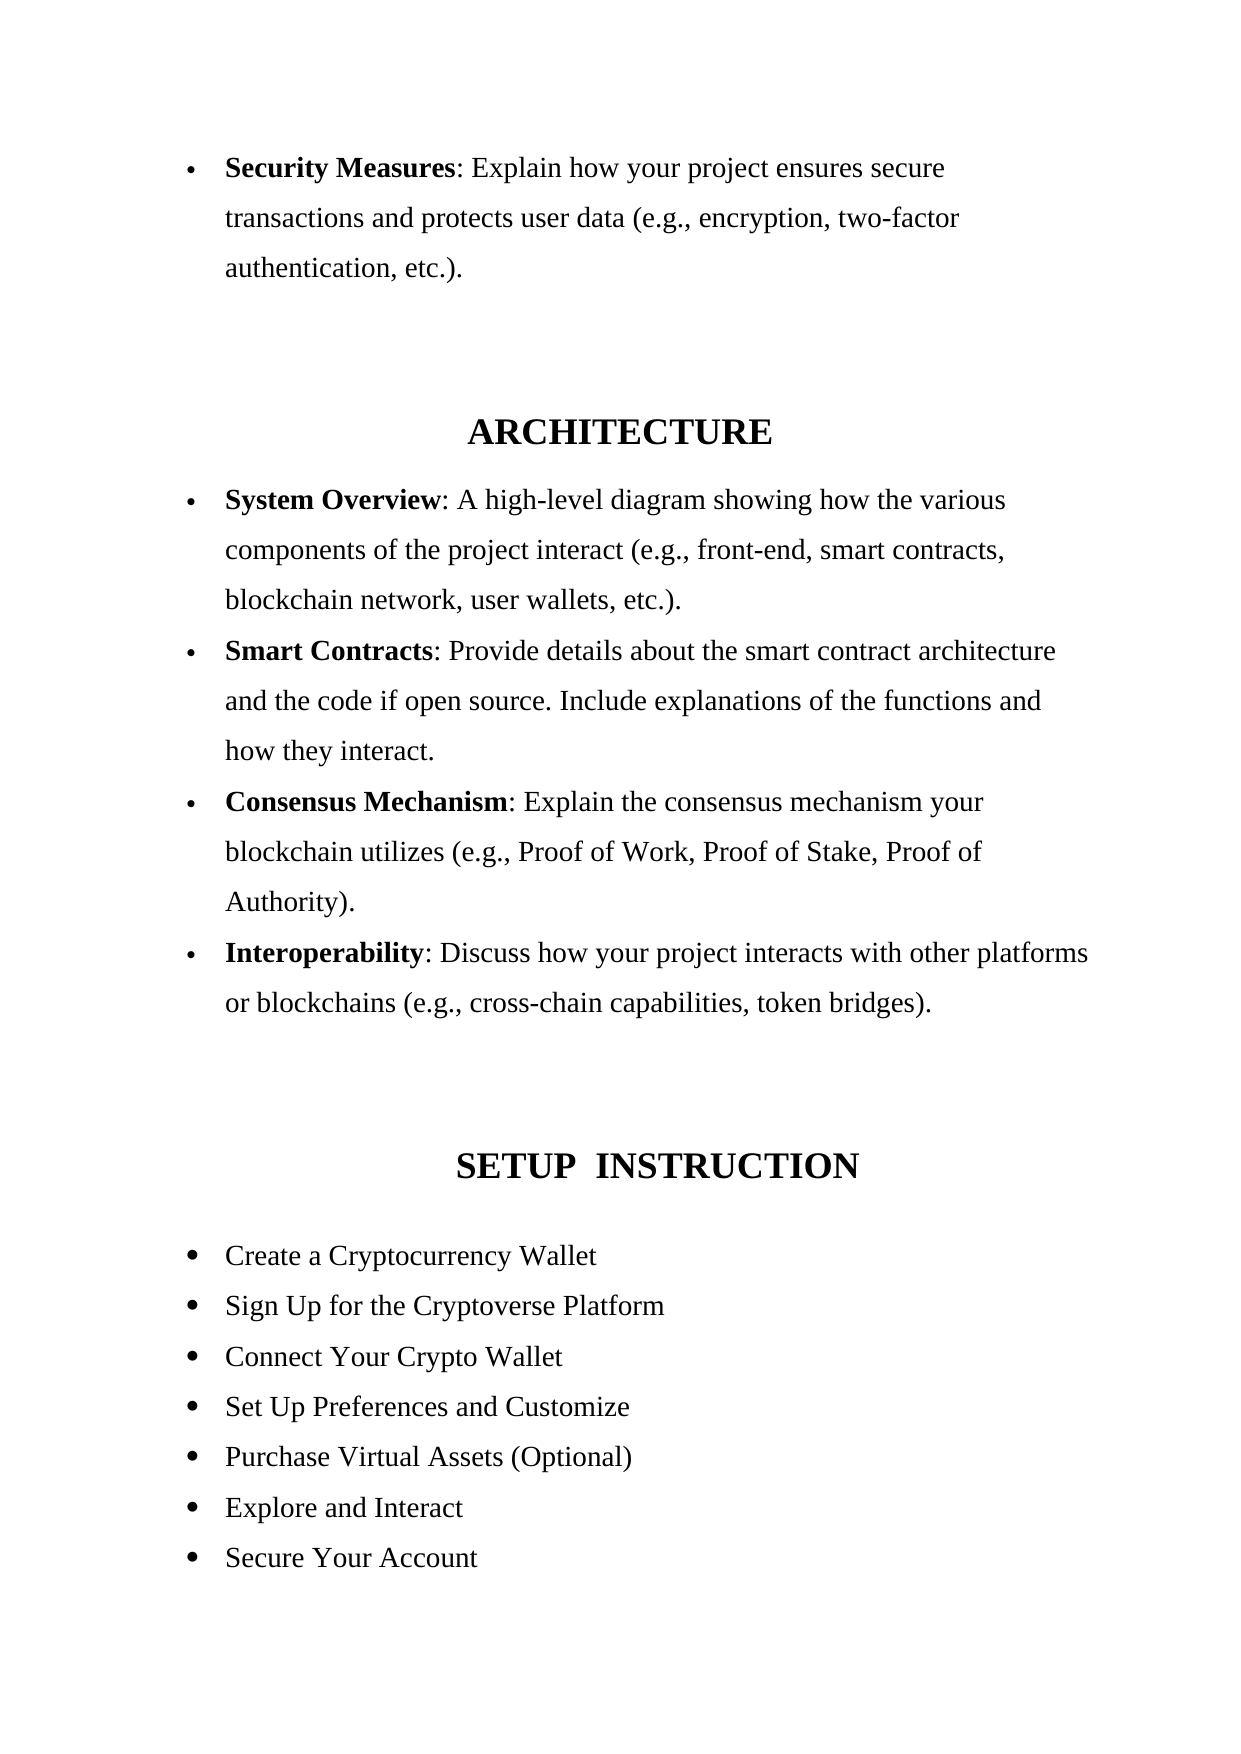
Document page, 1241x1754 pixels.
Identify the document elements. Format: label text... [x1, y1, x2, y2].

list Explore and Interact [187, 1490, 1090, 1523]
list Interoperability: Discuss how your project interacts with other platforms or blockchains (e.g., cross-chain capabilities, token bridges). [187, 935, 1090, 1018]
list Create a Cryptocurrency Wallet [187, 1238, 1090, 1271]
text ARCHITECTURE [150, 409, 1090, 453]
list Purchase Virtual Assets (Optional) [187, 1439, 1090, 1473]
list Secure Your Account [187, 1540, 1090, 1574]
text SETUP INSTRUCTION [225, 1144, 1090, 1187]
list Sign Up for the Cryptoverse Platform [187, 1288, 1090, 1322]
list System Overview: A high-level diagram showing how the various components of the project interact (e.g., front-end, smart contracts, blockchain network, user wallets, etc.). [187, 482, 1090, 616]
list Consensus Mechanism: Explain the consensus mechanism your blockchain utilizes (e.g., Proof of Work, Proof of Stake, Proof of Authority). [187, 784, 1090, 918]
list Security Measures: Explain how your project ensures secure transactions and protects user data (e.g., encryption, two-factor authentication, etc.). [187, 150, 1090, 284]
list Connect Your Crypto Wallet [187, 1339, 1090, 1372]
list Smart Contracts: Provide details about the smart contract architecture and the code if open source. Include explanations of the functions and how they interact. [187, 633, 1090, 767]
list Set Up Preferences and Customize [187, 1389, 1090, 1423]
